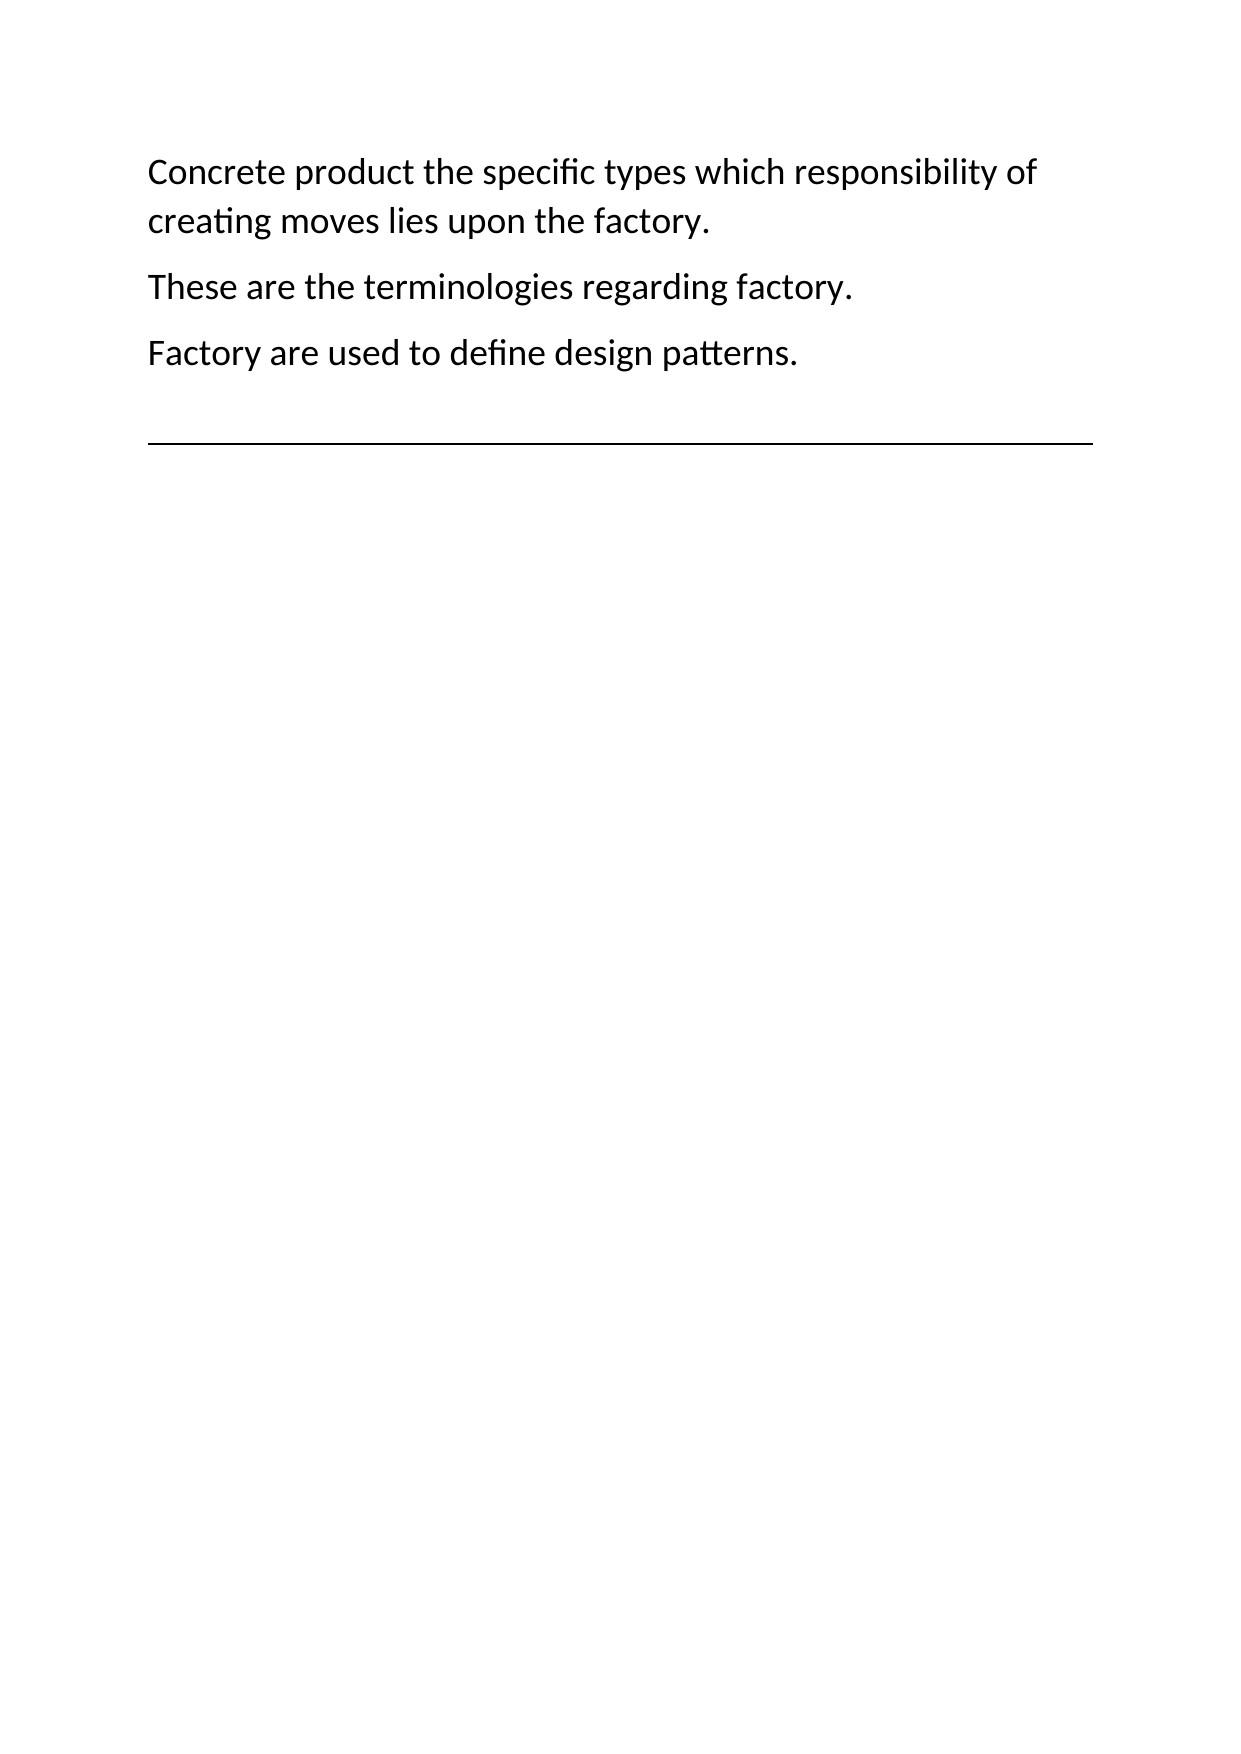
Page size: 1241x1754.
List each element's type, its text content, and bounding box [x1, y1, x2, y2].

text Factory are used to define design patterns. [148, 329, 1093, 375]
text These are the terminologies regarding factory. [148, 263, 1093, 309]
text Concrete product the specific types which responsibility of creating moves lies upon the factory. [148, 148, 1093, 243]
